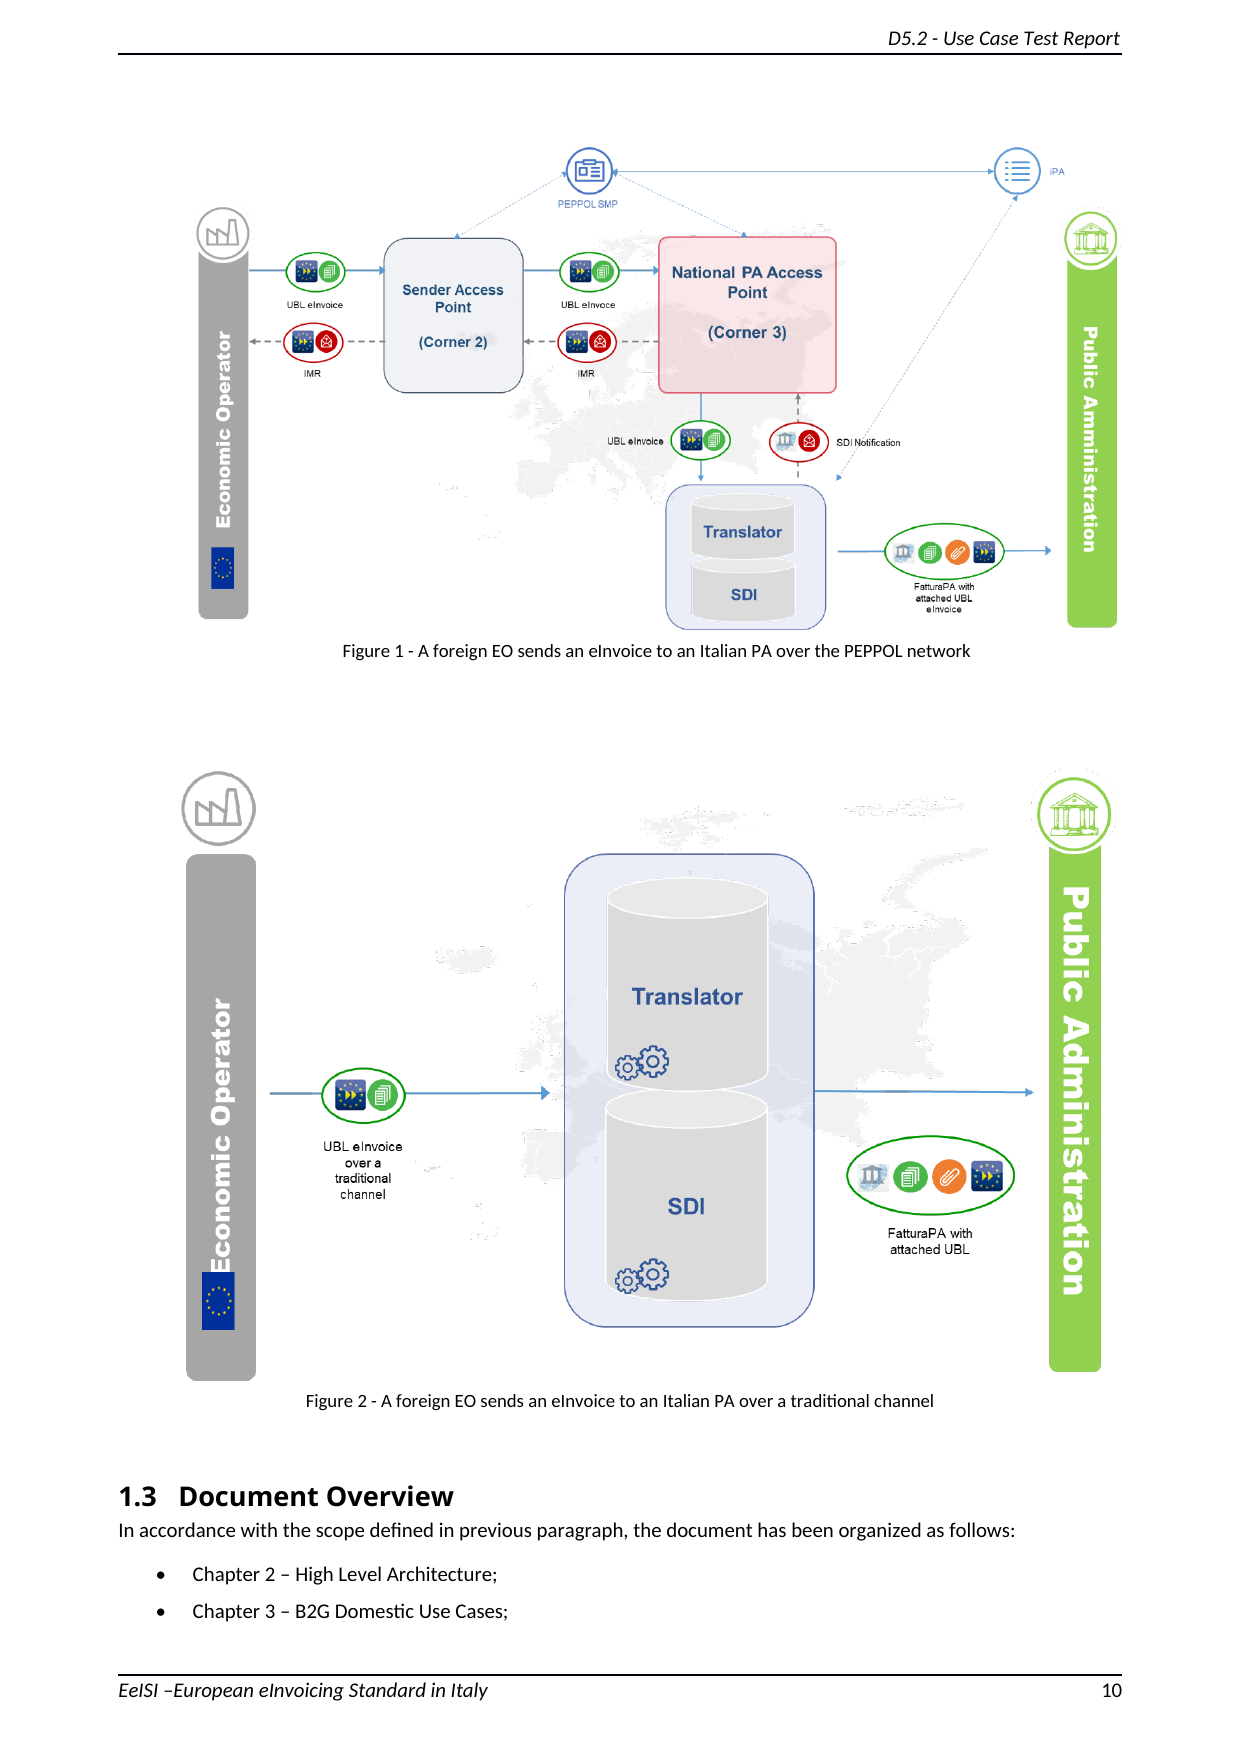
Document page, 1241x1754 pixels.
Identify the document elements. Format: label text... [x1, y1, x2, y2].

picture [181, 767, 1117, 1381]
text In accordance with the scope defined in previous paragraph, the document has been organized as follows: [118, 1517, 1122, 1542]
subtitle Document Overview [118, 1477, 1122, 1514]
picture [192, 147, 1121, 630]
list Chapter 2 – High Level Architecture; [155, 1561, 1122, 1586]
list Chapter 3 – B2G Domestic Use Cases; [155, 1599, 1122, 1624]
